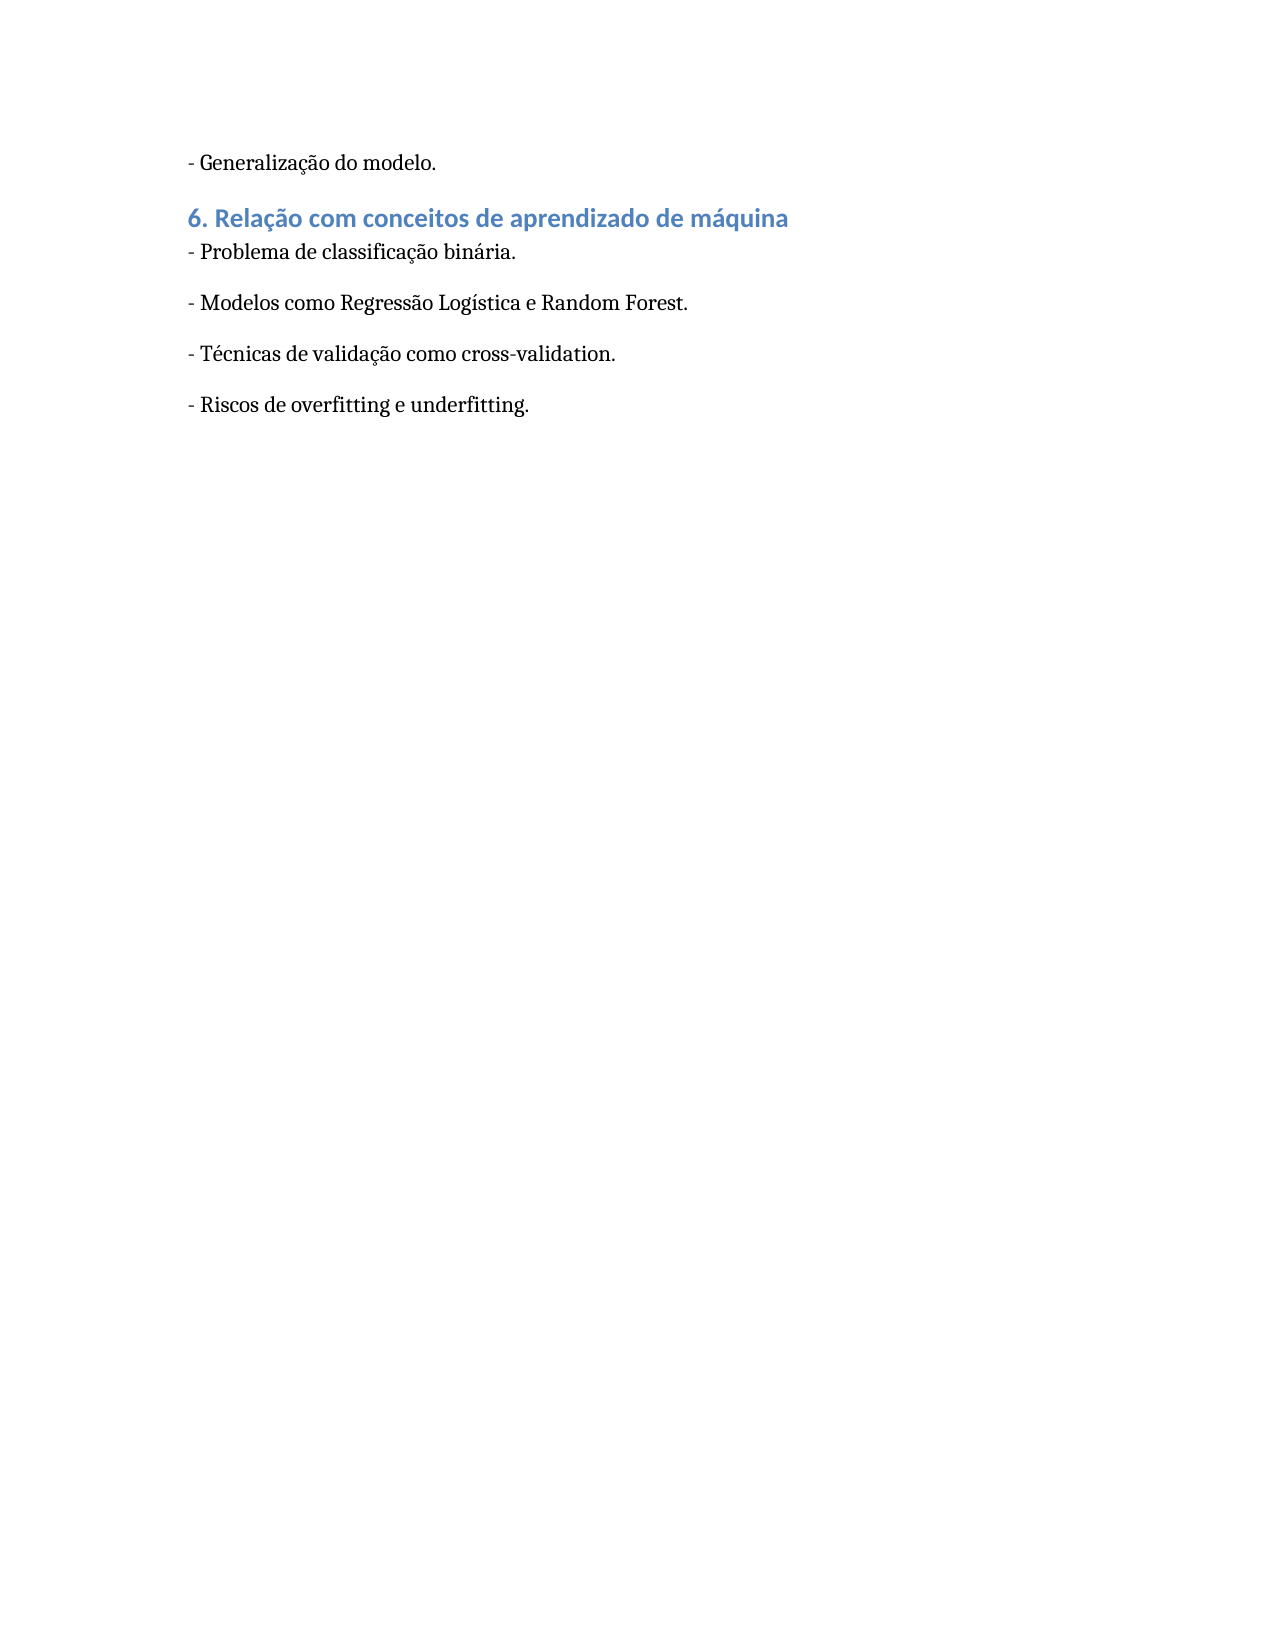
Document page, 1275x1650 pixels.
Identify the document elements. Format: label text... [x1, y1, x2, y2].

subtitle 6. Relação com conceitos de aprendizado de máquina [187, 201, 1087, 234]
text - Riscos de overfitting e underfitting. [187, 392, 1087, 418]
text - Técnicas de validação como cross-validation. [187, 341, 1087, 367]
text - Problema de classificação binária. [187, 239, 1087, 265]
text - Generalização do modelo. [187, 150, 1087, 176]
text - Modelos como Regressão Logística e Random Forest. [187, 290, 1087, 316]
